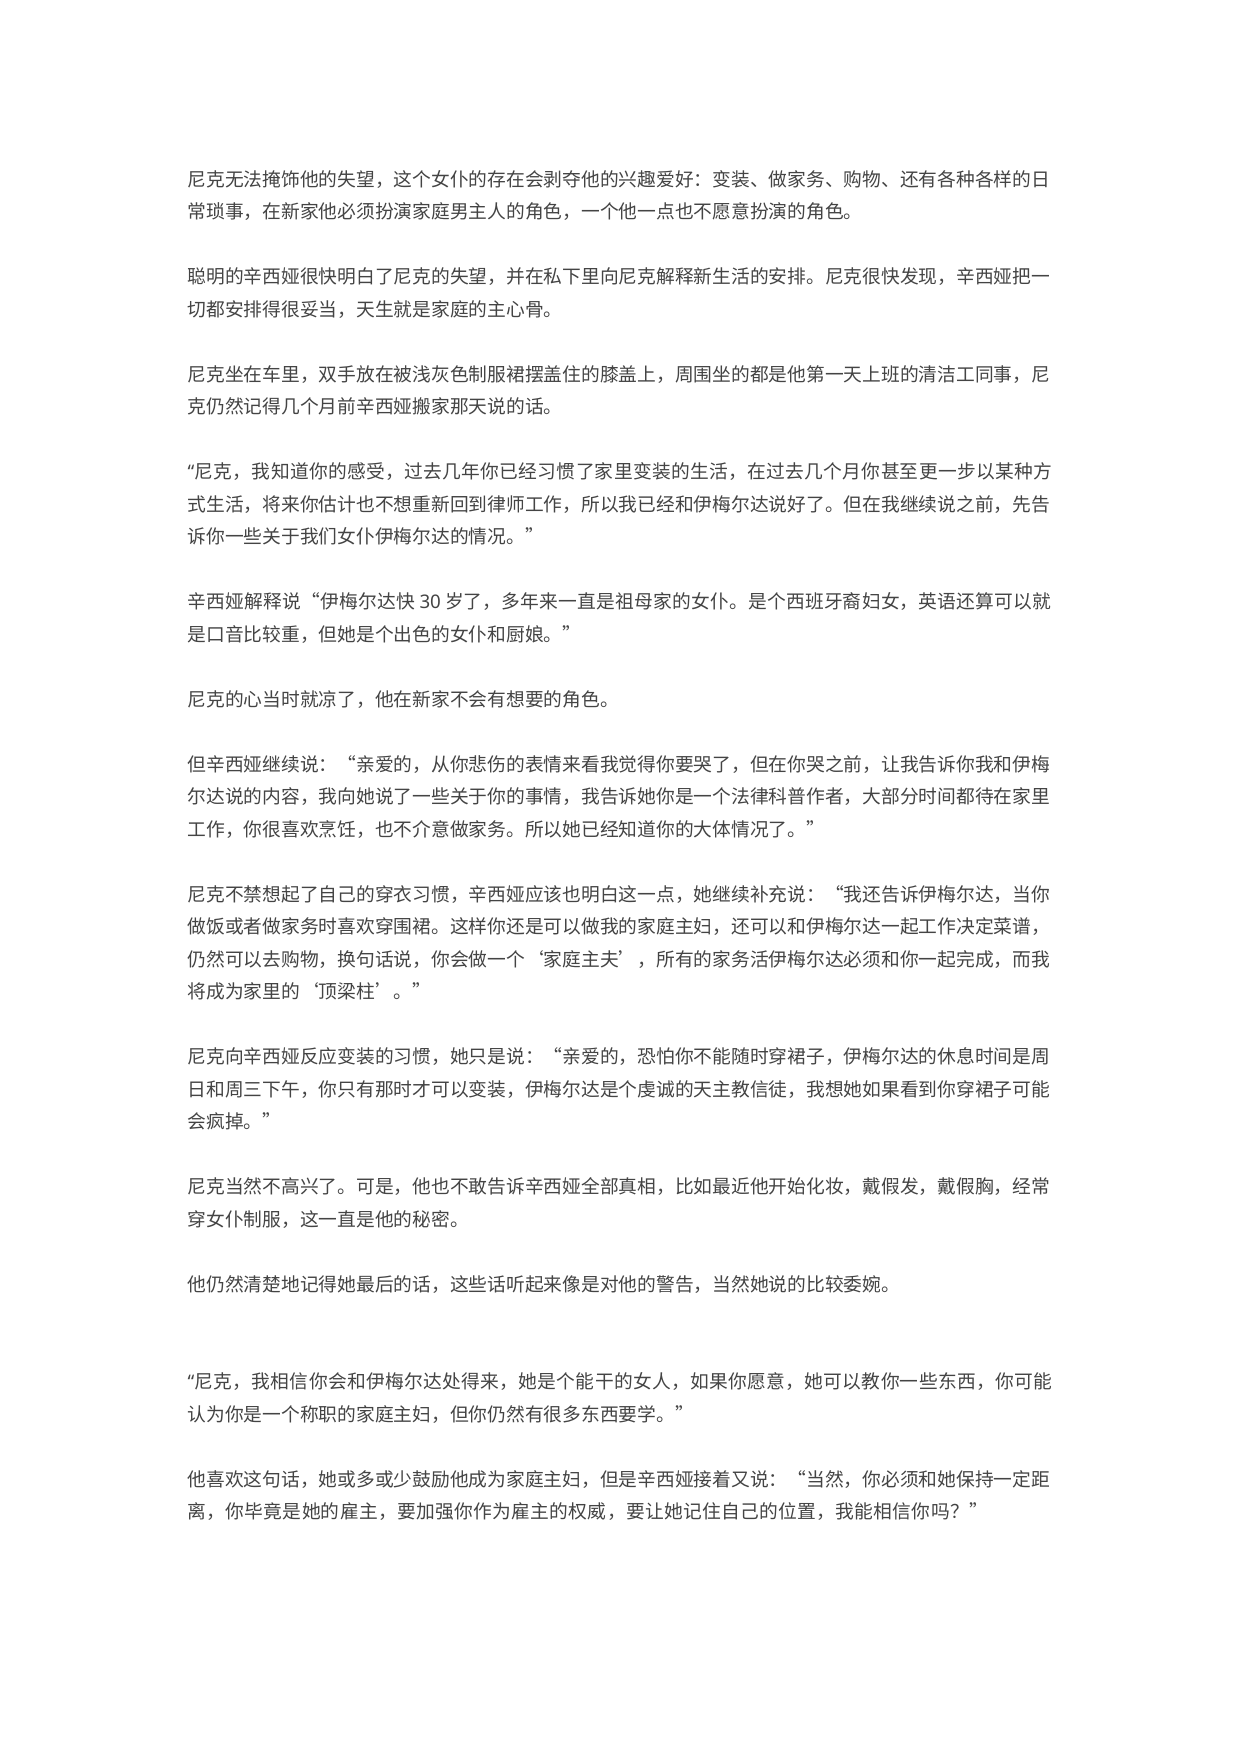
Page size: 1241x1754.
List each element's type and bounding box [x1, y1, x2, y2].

text [187, 162, 1053, 1559]
